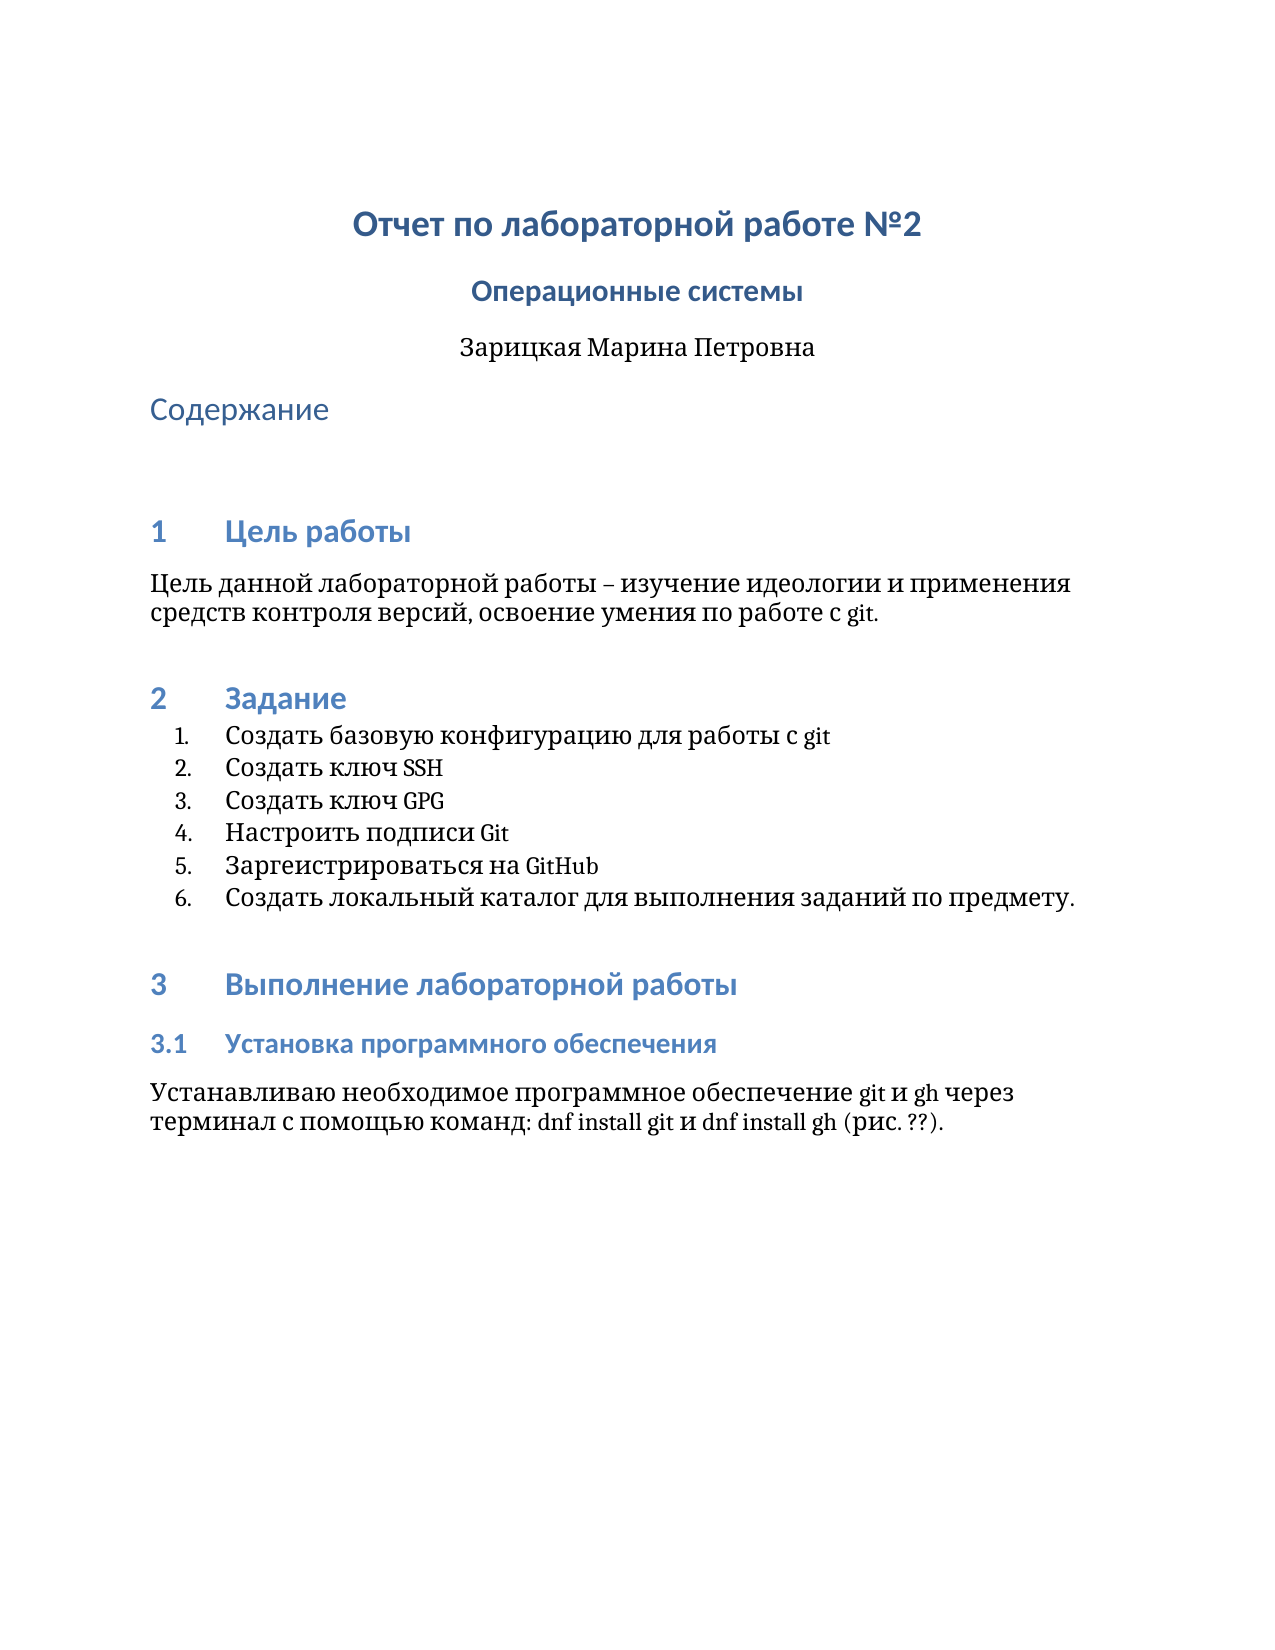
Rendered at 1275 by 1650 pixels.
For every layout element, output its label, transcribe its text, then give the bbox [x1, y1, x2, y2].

subtitle 3 Выполнение лабораторной работы [150, 963, 1125, 1004]
list Создать базовую конфигурацию для работы с git [175, 722, 1125, 751]
subtitle 1 Цель работы [150, 510, 1125, 551]
title Отчет по лабораторной работе №2 [150, 200, 1125, 246]
subtitle 2 Задание [150, 677, 1125, 718]
text Цель данной лабораторной работы – изучение идеологии и применения средств контроля версий, освоение умения по работе с git. [150, 570, 1125, 627]
list Настроить подписи Git [175, 819, 1125, 848]
subtitle 3.1 Установка программного обеспечения [150, 1025, 1125, 1060]
text Зарицкая Марина Петровна [150, 334, 1125, 363]
list Создать локальный каталог для выполнения заданий по предмету. [175, 884, 1125, 913]
text Устанавливаю необходимое программное обеспечение git и gh через терминал с помощью команд: dnf install git и dnf install gh (рис. ??). [150, 1079, 1125, 1137]
list Создать ключ GPG [175, 787, 1125, 816]
list Создать ключ SSH [175, 754, 1125, 783]
subtitle Операционные системы [150, 271, 1125, 309]
list Заргеистрироваться на GitHub [175, 852, 1125, 881]
